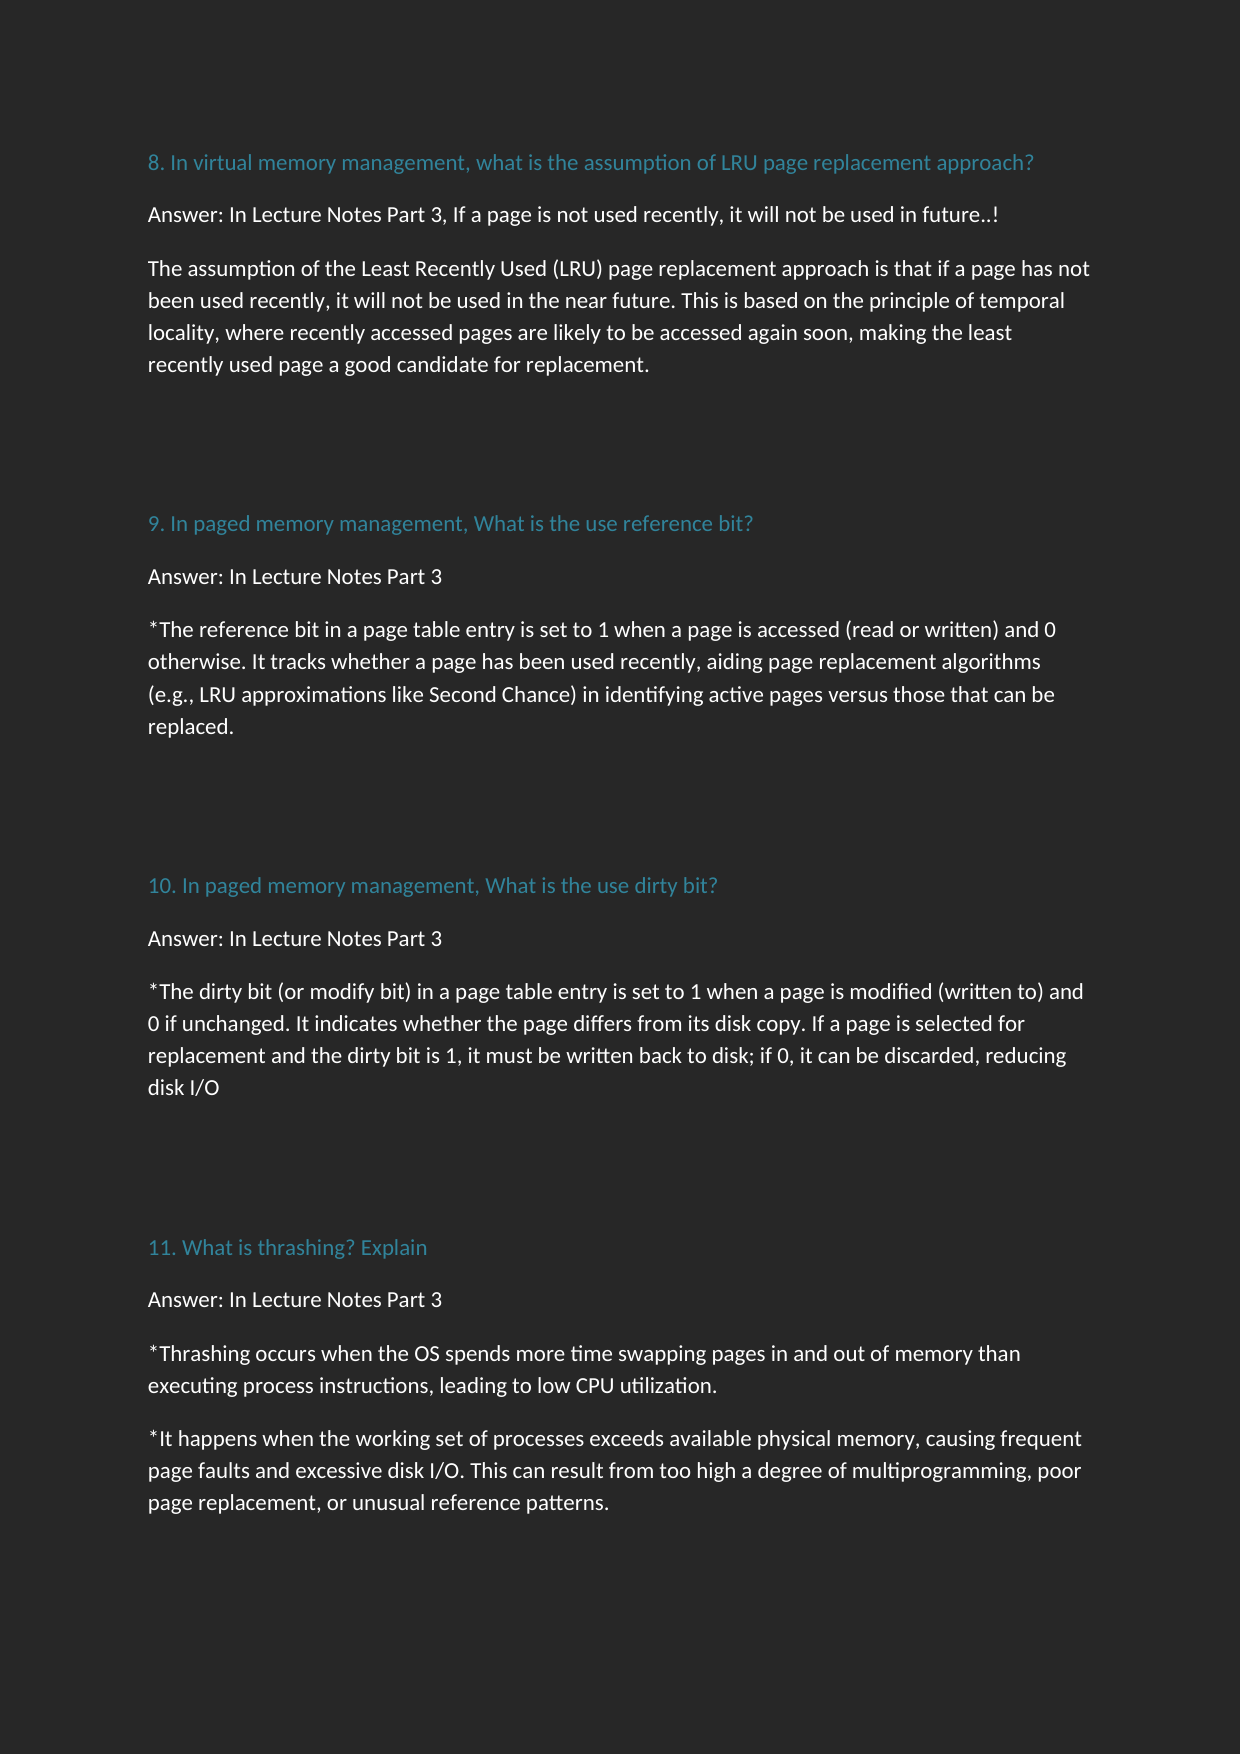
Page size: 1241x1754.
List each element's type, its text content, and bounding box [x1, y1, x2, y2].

text The assumption of the Least Recently Used (LRU) page replacement approach is that if a page has not been used recently, it will not be used in the near future. This is based on the principle of temporal locality, where recently accessed pages are likely to be accessed again soon, making the least recently used page a good candidate for replacement. [148, 254, 1093, 378]
text Answer: In Lecture Notes Part 3 [148, 924, 1093, 952]
text 10. In paged memory management, What is the use dirty bit? [148, 871, 1093, 899]
text *Thrashing occurs when the OS spends more time swapping pages in and out of memory than executing process instructions, leading to low CPU utilization. [148, 1339, 1093, 1399]
text Answer: In Lecture Notes Part 3, If a page is not used recently, it will not be used in future..! [148, 201, 1093, 229]
text *The reference bit in a page table entry is set to 1 when a page is accessed (read or written) and 0 otherwise. It tracks whether a page has been used recently, aiding page replacement algorithms (e.g., LRU approximations like Second Chance) in identifying active pages versus those that can be replaced. [148, 615, 1093, 740]
text 11. What is thrashing? Explain [148, 1233, 1093, 1261]
text 9. In paged memory management, What is the use reference bit? [148, 509, 1093, 537]
text Answer: In Lecture Notes Part 3 [148, 562, 1093, 590]
text *The dirty bit (or modify bit) in a page table entry is set to 1 when a page is modified (written to) and 0 if unchanged. It indicates whether the page differs from its disk copy. If a page is selected for replacement and the dirty bit is 1, it must be written back to disk; if 0, it can be discarded, reducing disk I/O [148, 977, 1093, 1102]
text 8. In virtual memory management, what is the assumption of LRU page replacement approach? [148, 148, 1093, 176]
text *It happens when the working set of processes exceeds available physical memory, causing frequent page faults and excessive disk I/O. This can result from too high a degree of multiprogramming, poor page replacement, or unusual reference patterns. [148, 1424, 1093, 1516]
text Answer: In Lecture Notes Part 3 [148, 1286, 1093, 1314]
